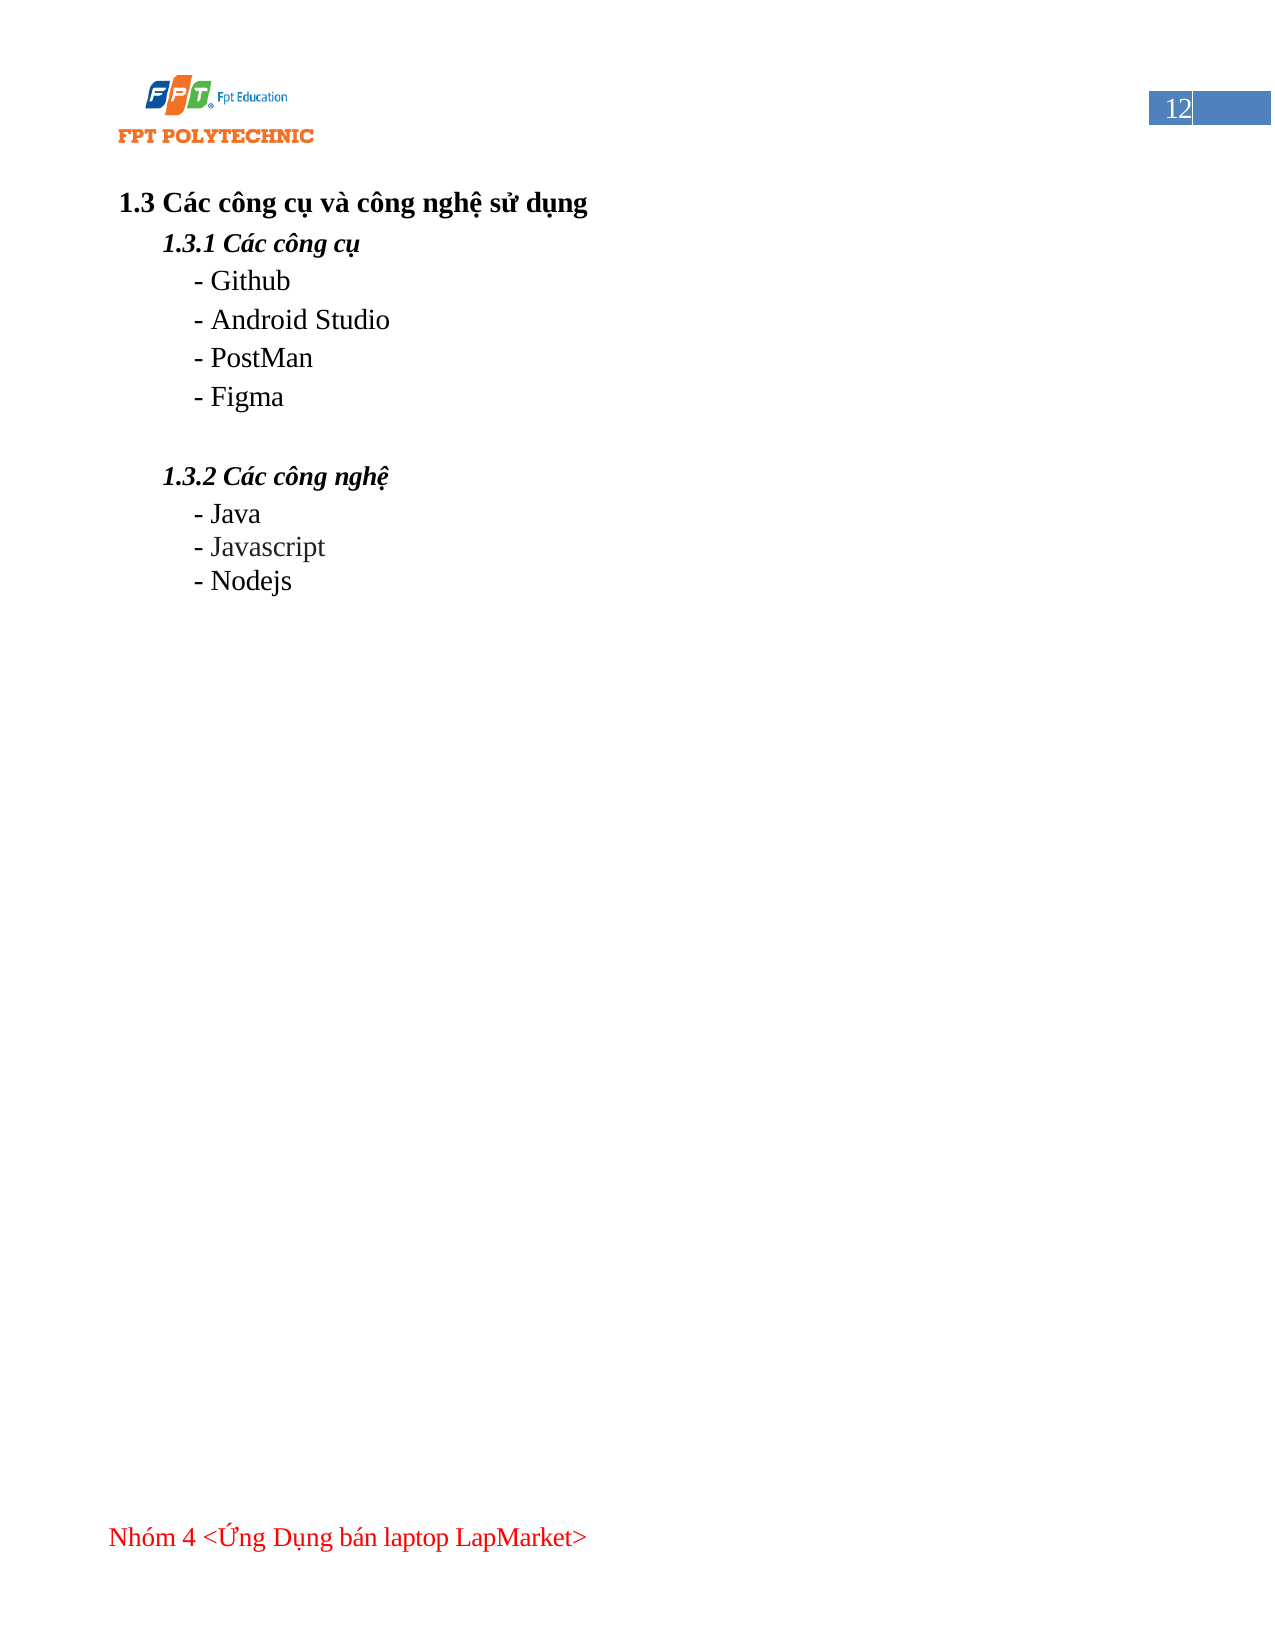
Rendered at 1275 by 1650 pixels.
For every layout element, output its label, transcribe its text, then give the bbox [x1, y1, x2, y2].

list Figma [193, 379, 1210, 412]
list Nodejs [193, 563, 1210, 623]
list Javascript [193, 529, 1210, 563]
subtitle Các công cụ [162, 227, 1210, 258]
list Java [193, 496, 1210, 529]
list Github [193, 263, 1210, 297]
picture [118, 75, 314, 143]
list PostMan [193, 340, 1210, 374]
list Android Studio [193, 302, 1210, 335]
subtitle Các công cụ và công nghệ sử dụng [118, 185, 1210, 218]
subtitle Các công nghệ [162, 460, 1210, 491]
